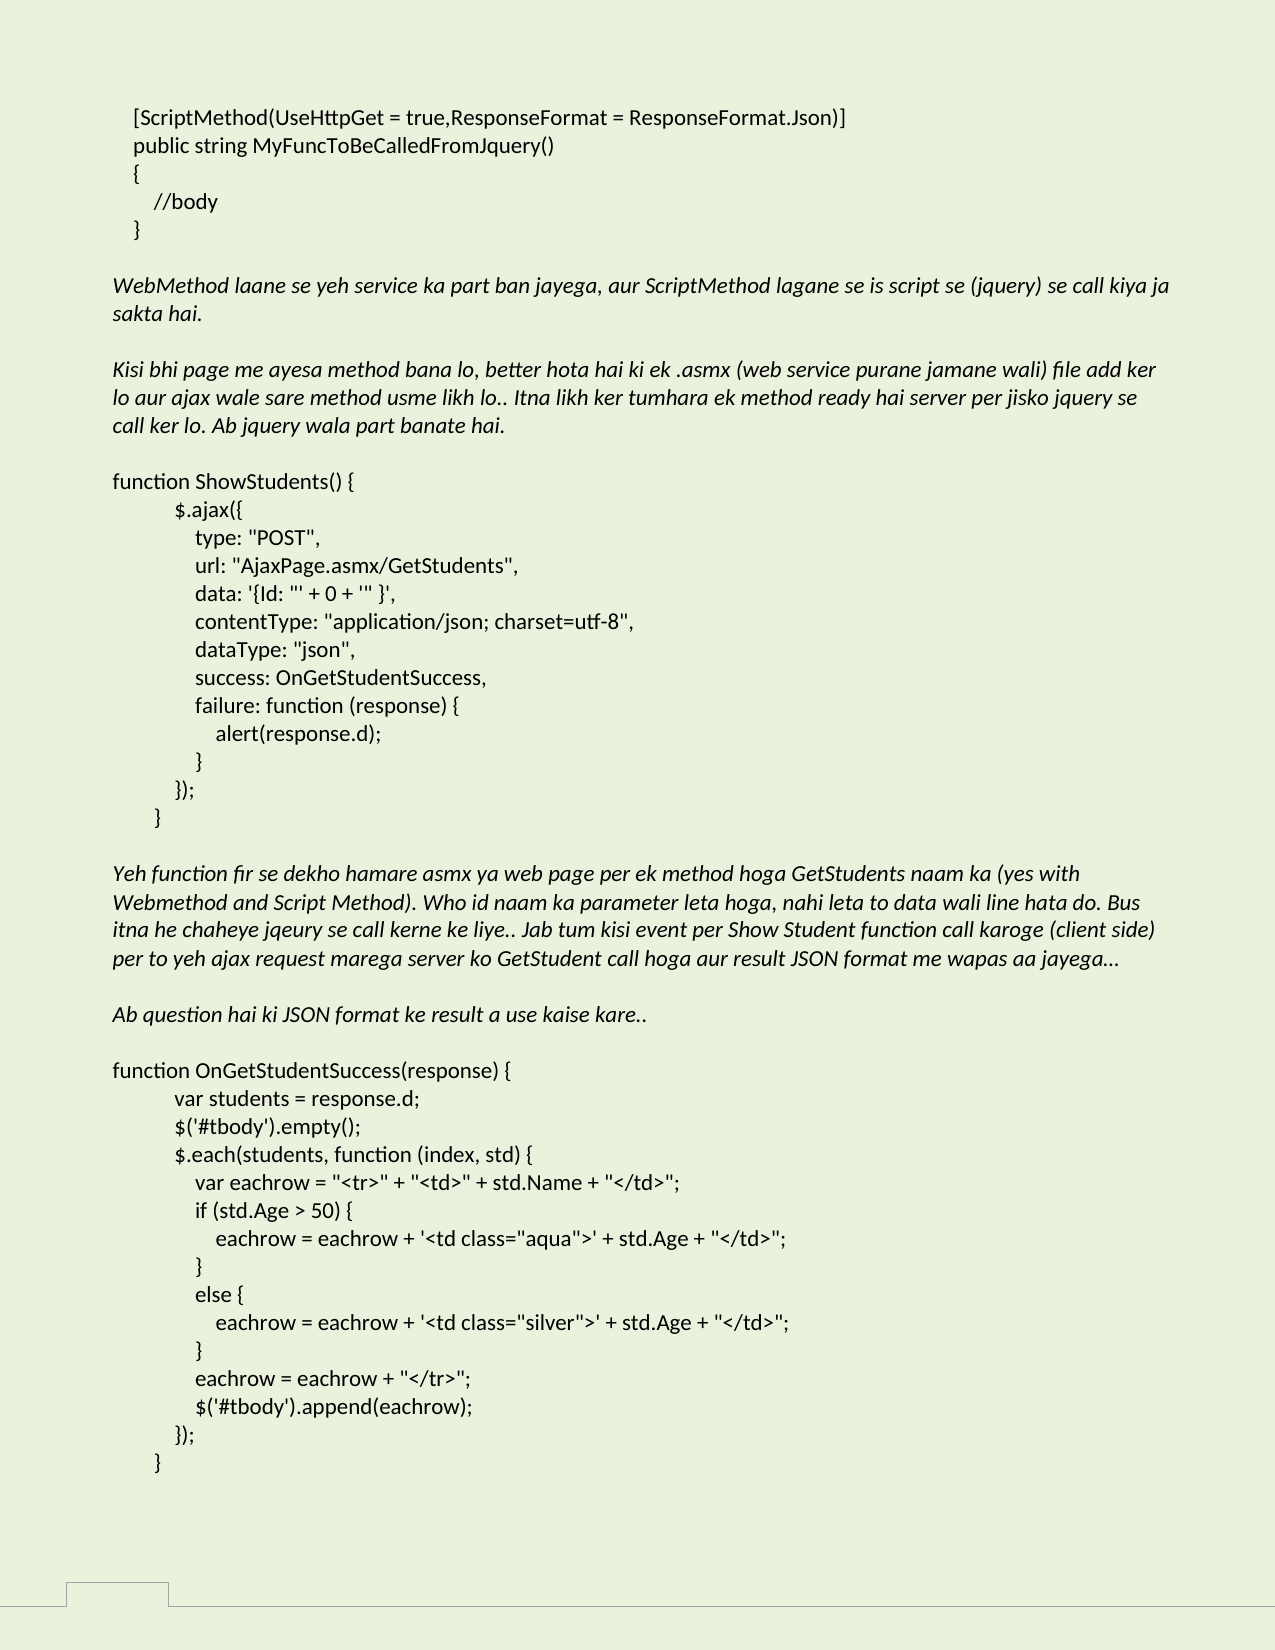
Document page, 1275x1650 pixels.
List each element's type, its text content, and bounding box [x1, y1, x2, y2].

text } [112, 747, 1172, 776]
text failure: function (response) { [112, 691, 1172, 719]
text } [112, 215, 1172, 243]
text }); [112, 1420, 1172, 1448]
text contentType: "application/json; charset=utf-8", [112, 607, 1172, 635]
text function OnGetStudentSuccess(response) { [112, 1056, 1172, 1084]
text success: OnGetStudentSuccess, [112, 663, 1172, 691]
text [ScriptMethod(UseHttpGet = true,ResponseFormat = ResponseFormat.Json)] [112, 103, 1172, 131]
text eachrow = eachrow + '<td class="silver">' + std.Age + "</td>"; [112, 1308, 1172, 1336]
text if (std.Age > 50) { [112, 1196, 1172, 1224]
text } [112, 803, 1172, 832]
text } [112, 1336, 1172, 1364]
text $.ajax({ [112, 495, 1172, 523]
text $('#tbody').empty(); [112, 1112, 1172, 1140]
text alert(response.d); [112, 719, 1172, 747]
text var eachrow = "<tr>" + "<td>" + std.Name + "</td>"; [112, 1168, 1172, 1196]
text function ShowStudents() { [112, 467, 1172, 495]
text eachrow = eachrow + '<td class="aqua">' + std.Age + "</td>"; [112, 1224, 1172, 1252]
text type: "POST", [112, 523, 1172, 551]
text $('#tbody').append(eachrow); [112, 1392, 1172, 1420]
text data: '{Id: "' + 0 + '" }', [112, 579, 1172, 607]
text Kisi bhi page me ayesa method bana lo, better hota hai ki ek .asmx (web service purane jamane wali) file add ker lo aur ajax wale sare method usme likh lo.. Itna likh ker tumhara ek method ready hai server per jisko jquery se call ker lo. Ab jquery wala part banate hai. [112, 355, 1172, 439]
text } [112, 1448, 1172, 1476]
text eachrow = eachrow + "</tr>"; [112, 1364, 1172, 1392]
text public string MyFuncToBeCalledFromJquery() [112, 131, 1172, 159]
text { [112, 159, 1172, 187]
text //body [112, 187, 1172, 215]
text Yeh function fir se dekho hamare asmx ya web page per ek method hoga GetStudents naam ka (yes with Webmethod and Script Method). Who id naam ka parameter leta hoga, nahi leta to data wali line hata do. Bus itna he chaheye jqeury se call kerne ke liye.. Jab tum kisi event per Show Student function call karoge (client side) per to yeh ajax request marega server ko GetStudent call hoga aur result JSON format me wapas aa jayega… [112, 859, 1172, 972]
text else { [112, 1280, 1172, 1308]
text dataType: "json", [112, 635, 1172, 663]
text Ab question hai ki JSON format ke result a use kaise kare.. [112, 1000, 1172, 1028]
text WebMethod laane se yeh service ka part ban jayega, aur ScriptMethod lagane se is script se (jquery) se call kiya ja sakta hai. [112, 271, 1172, 327]
text }); [112, 776, 1172, 803]
text var students = response.d; [112, 1084, 1172, 1112]
text } [112, 1252, 1172, 1280]
text url: "AjaxPage.asmx/GetStudents", [112, 551, 1172, 579]
text $.each(students, function (index, std) { [112, 1140, 1172, 1168]
